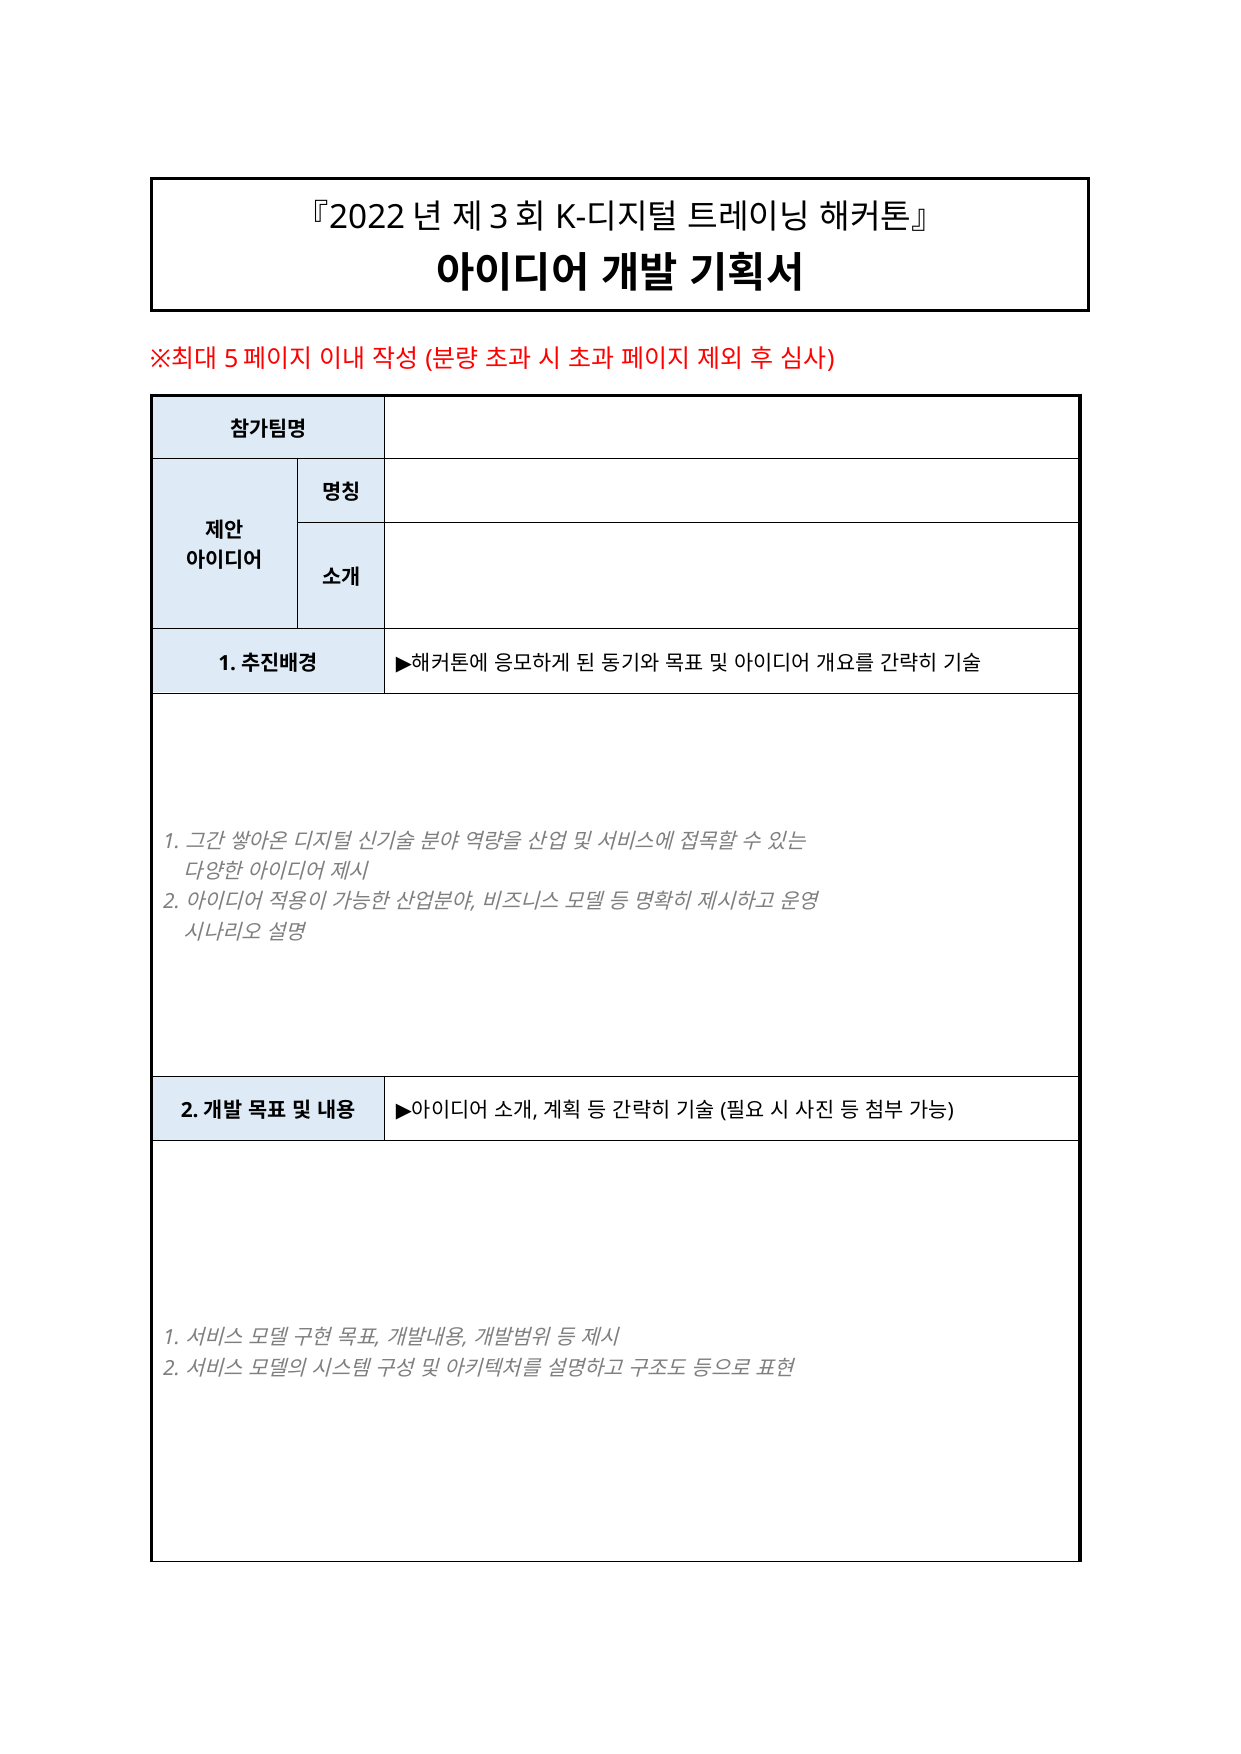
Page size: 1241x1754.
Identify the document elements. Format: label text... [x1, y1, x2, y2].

text ※최대 5페이지 이내 작성 (분량 초과 시 초과 페이지 제외 후 심사) [150, 338, 1090, 374]
table_cell 1. 추진배경 [153, 629, 384, 692]
table_header 참가팀명 [153, 397, 384, 458]
table_cell 소개 [298, 523, 384, 628]
table_cell ▶해커톤에 응모하게 된 동기와 목표 및 아이디어 개요를 간략히 기술 [385, 629, 1078, 692]
table_header [385, 397, 1078, 458]
table_cell 1. 그간 쌓아온 디지털 신기술 분야 역량을 산업 및 서비스에 접목할 수 있는 다양한 아이디어 제시 2. 아이디어 적용이 가능한 산업분야, 비즈니스 모델 등 명확히 제시하고 운영 시나리오 설명 [153, 694, 1078, 1076]
table_cell 제안 아이디어 [153, 459, 297, 628]
table_cell [385, 523, 1078, 628]
table_cell ▶아이디어 소개, 계획 등 간략히 기술 (필요 시 사진 등 첨부 가능) [385, 1077, 1078, 1140]
table_cell 1. 서비스 모델 구현 목표, 개발내용, 개발범위 등 제시 2. 서비스 모델의 시스템 구성 및 아키텍처를 설명하고 구조도 등으로 표현 [153, 1141, 1078, 1561]
table_header 『2022년 제3회 K-디지털 트레이닝 해커톤』 아이디어 개발 기획서 [153, 180, 1087, 309]
table_cell 명칭 [298, 459, 384, 522]
table_cell 2. 개발 목표 및 내용 [153, 1077, 384, 1140]
table_cell [385, 459, 1078, 522]
